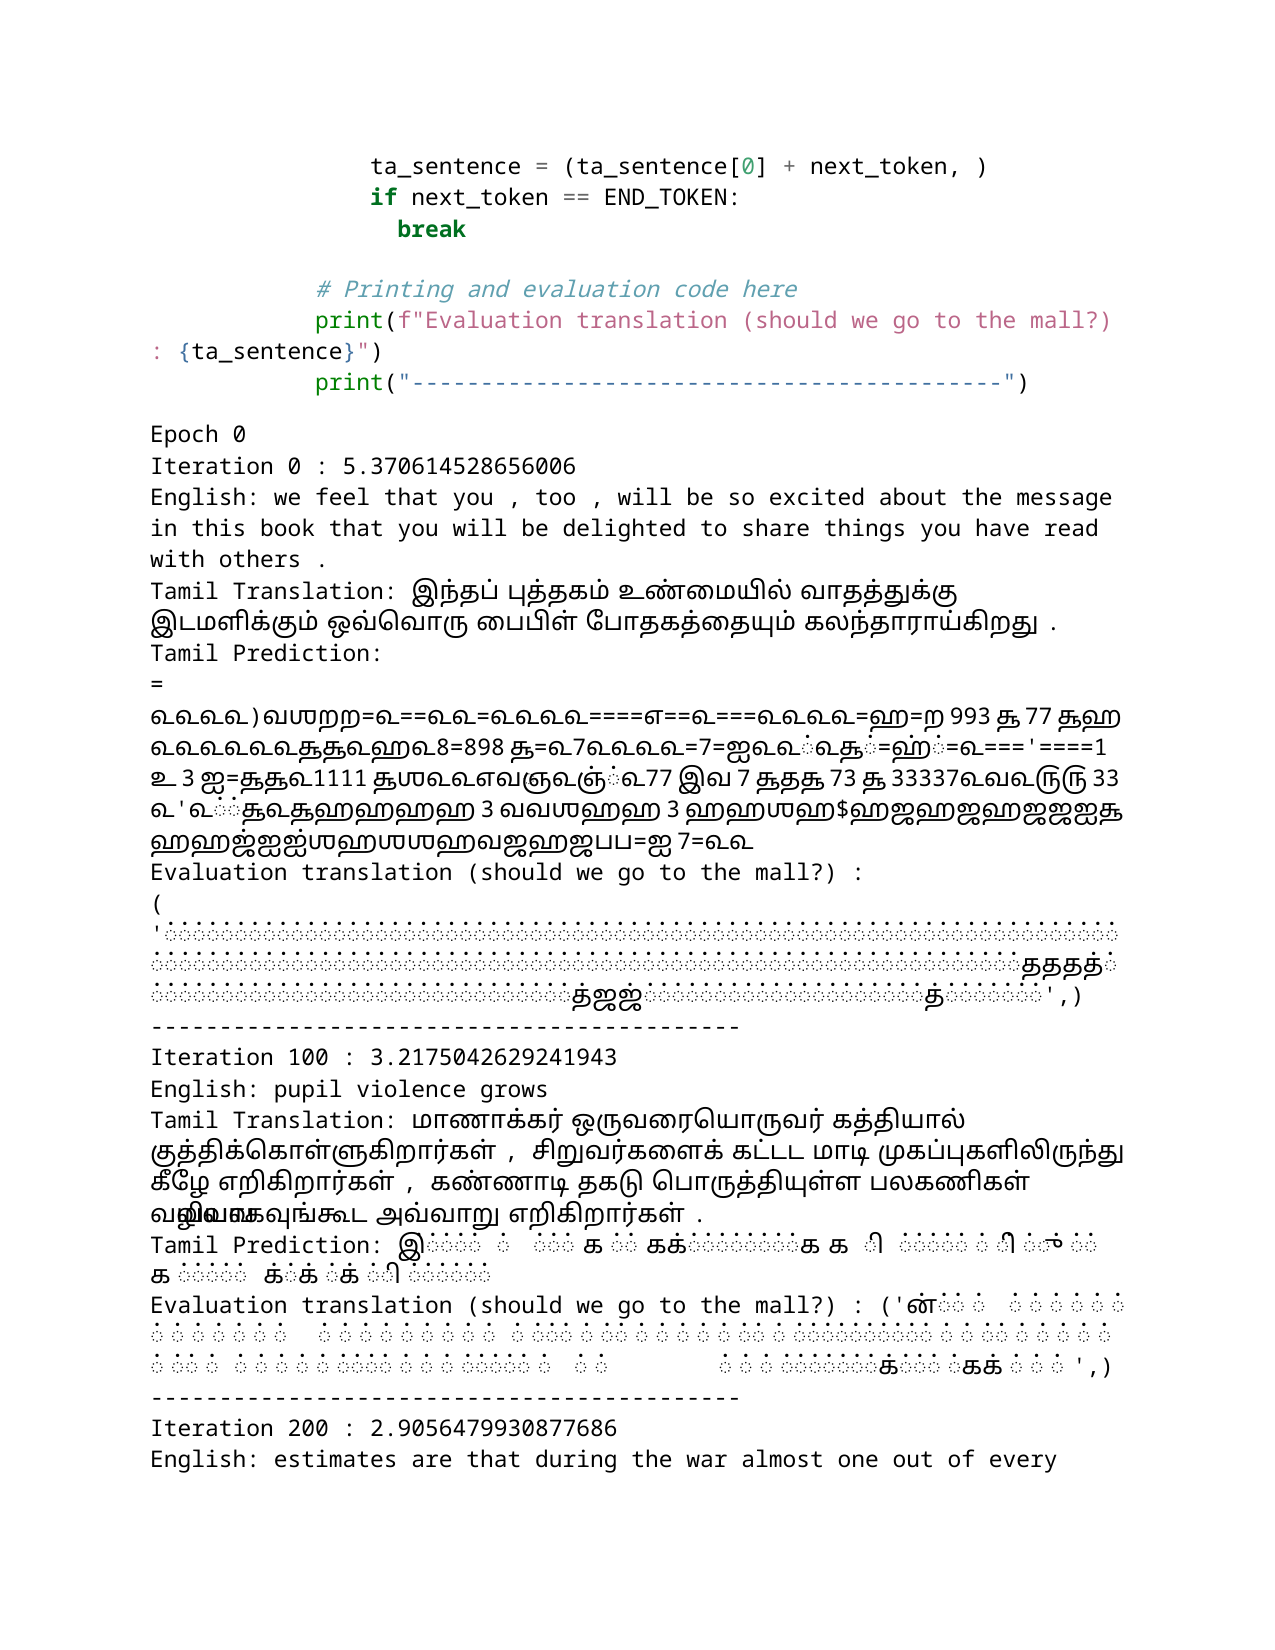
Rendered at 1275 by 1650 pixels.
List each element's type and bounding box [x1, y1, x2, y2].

text [150, 150, 1125, 397]
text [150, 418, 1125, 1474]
